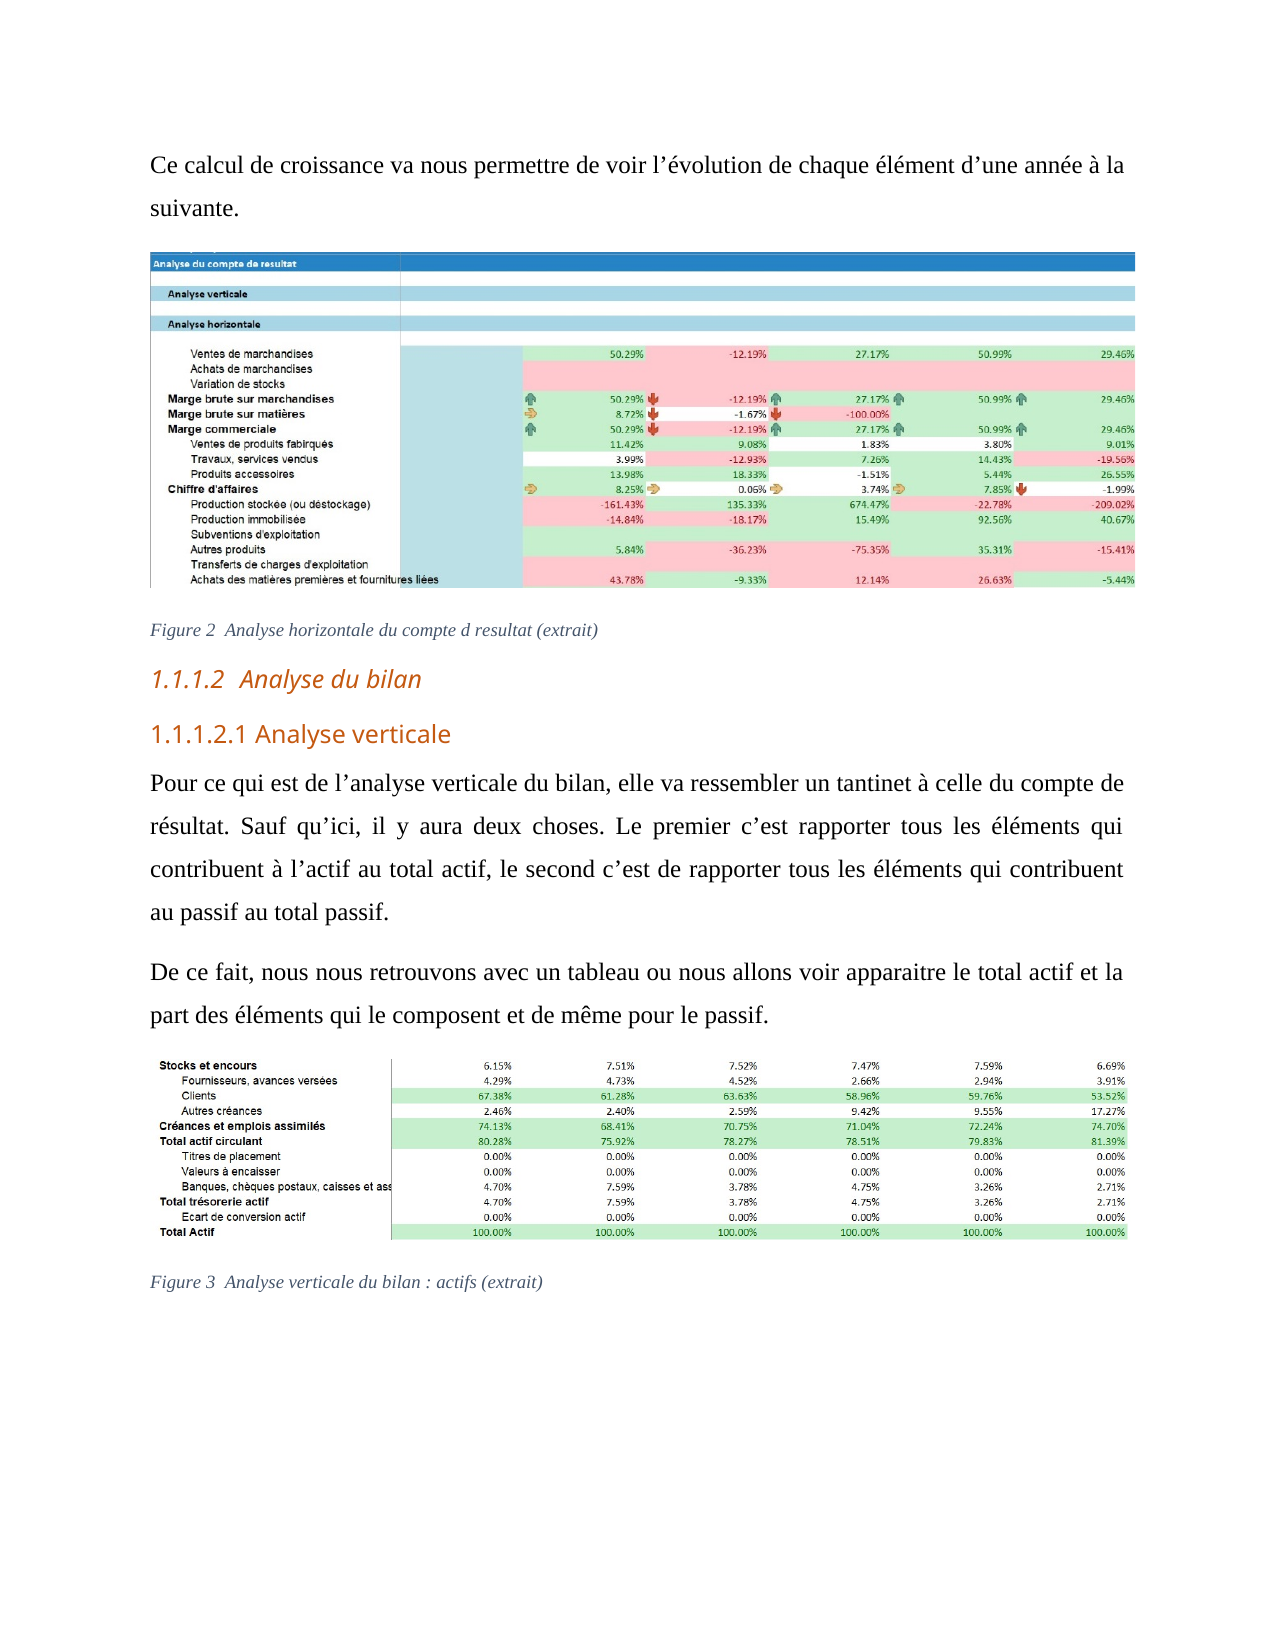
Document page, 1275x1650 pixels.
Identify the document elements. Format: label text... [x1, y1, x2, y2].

picture [150, 1059, 1130, 1240]
text Pour ce qui est de l’analyse verticale du bilan, elle va ressembler un tantinet à celle du compte de résultat. Sauf qu’ici, il y aura deux choses. Le premier c’est rapporter tous les éléments qui contribuent à l’actif au total actif, le second c’est de rapporter tous les éléments qui contribuent au passif au total passif. [150, 768, 1125, 926]
subtitle Analyse du bilan [150, 661, 1125, 695]
text Ce calcul de croissance va nous permettre de voir l’évolution de chaque élément d’une année à la suivante. [150, 150, 1125, 222]
subtitle Analyse verticale [150, 717, 1125, 751]
text De ce fait, nous nous retrouvons avec un tableau ou nous allons voir apparaitre le total actif et la part des éléments qui le composent et de même pour le passif. [150, 957, 1125, 1029]
picture [150, 252, 1135, 588]
